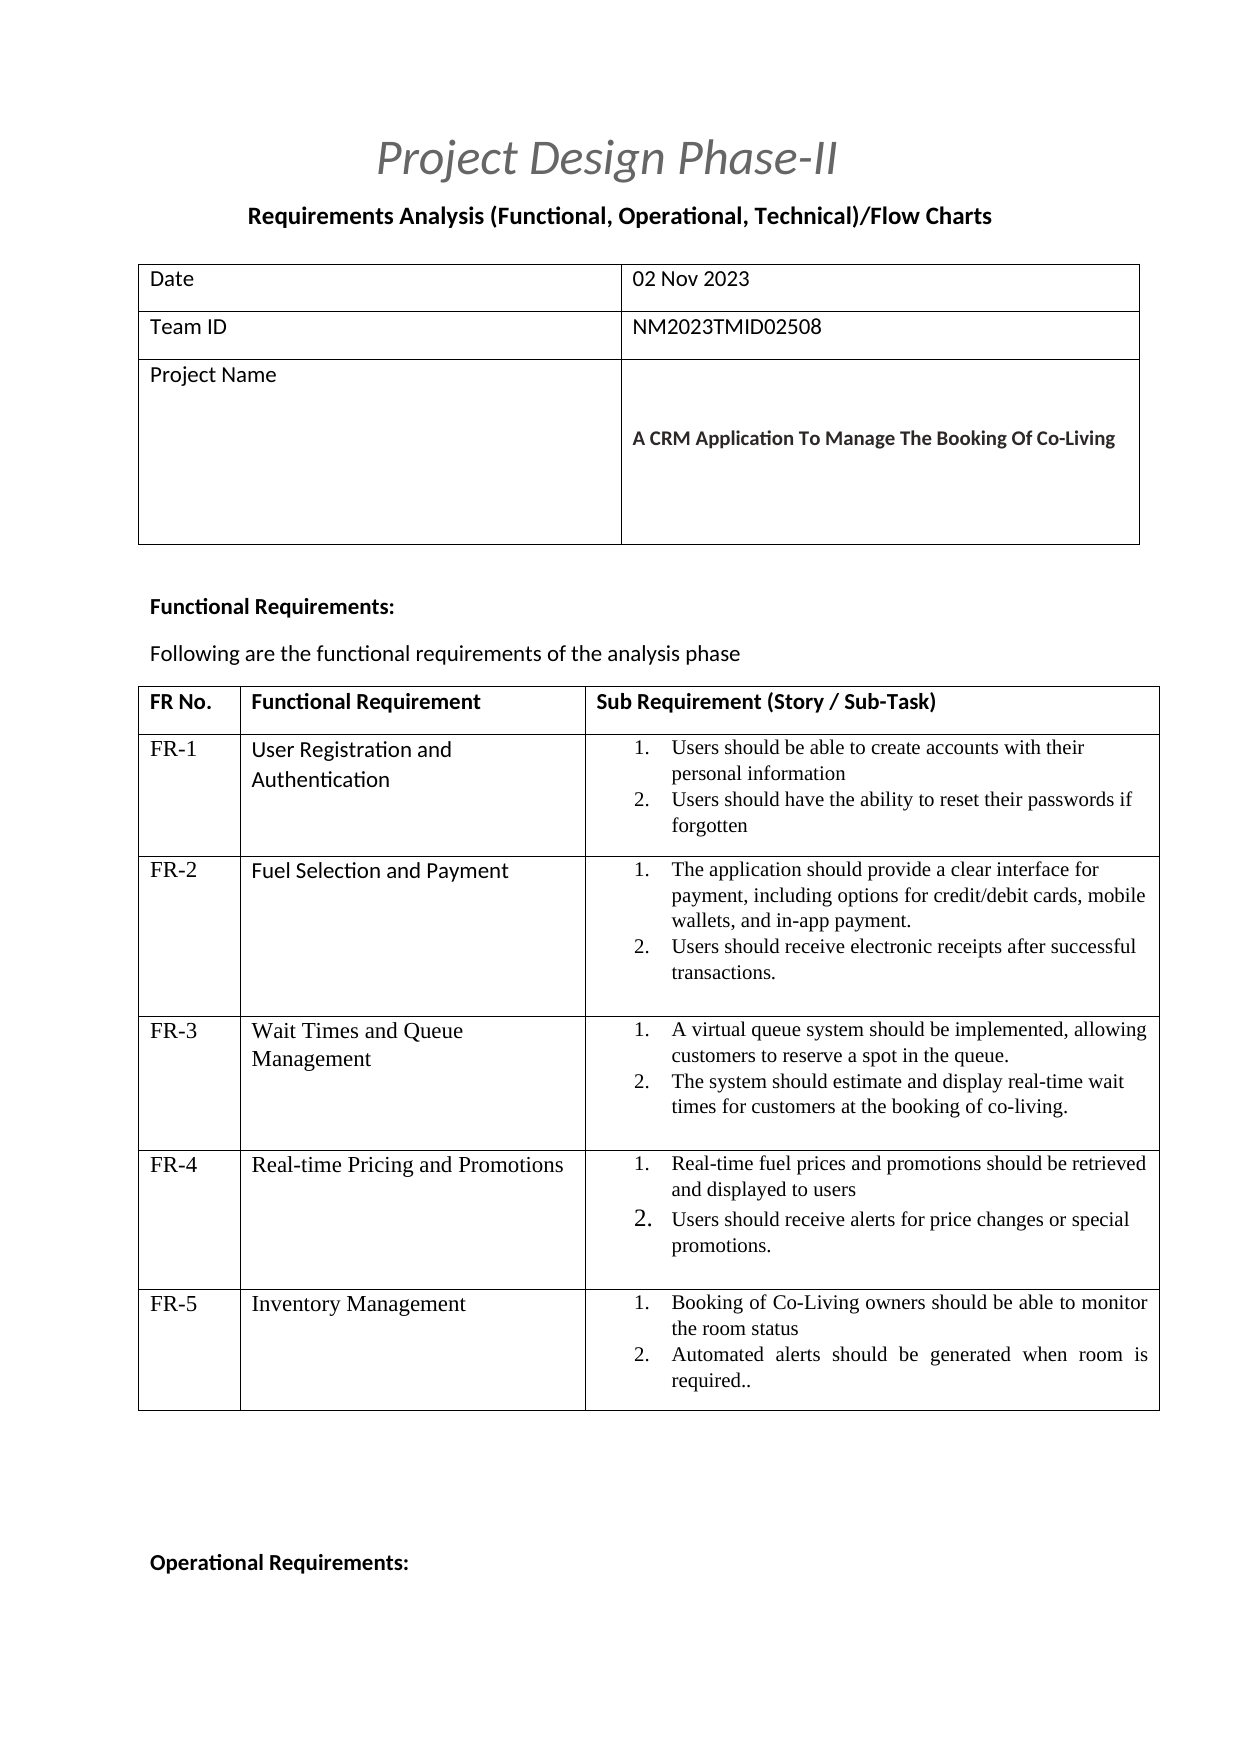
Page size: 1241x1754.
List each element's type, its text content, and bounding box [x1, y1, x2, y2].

table_header Functional Requirement [241, 687, 585, 734]
table_cell A CRM Application To Manage The Booking Of Co-Living [622, 360, 1139, 544]
table_cell FR-5 [139, 1290, 240, 1410]
table_cell Inventory Management [241, 1290, 585, 1410]
table_cell Real-time Pricing and Promotions [241, 1151, 585, 1289]
table_cell Users should be able to create accounts with their personal information Users should have the ability to reset their passwords if forgotten [586, 735, 1159, 856]
table_cell Project Name [139, 360, 621, 544]
text Operational Requirements: [150, 1548, 1090, 1576]
table_cell Wait Times and Queue Management [241, 1017, 585, 1150]
table_cell FR-2 [139, 857, 240, 1016]
subtitle Project Design Phase-II [150, 126, 1090, 187]
table_cell NM2023TMID02508 [622, 312, 1139, 359]
table_header Sub Requirement (Story / Sub-Task) [586, 687, 1159, 734]
table_cell The application should provide a clear interface for payment, including options for credit/debit cards, mobile wallets, and in-app payment. Users should receive electronic receipts after successful transactions. [586, 857, 1159, 1016]
table_cell FR-3 [139, 1017, 240, 1150]
table_cell User Registration and Authentication [241, 735, 585, 856]
text Following are the functional requirements of the analysis phase [150, 639, 1090, 667]
text Requirements Analysis (Functional, Operational, Technical)/Flow Charts [150, 200, 1090, 231]
table_cell FR-4 [139, 1151, 240, 1289]
text Functional Requirements: [150, 592, 1090, 620]
table_cell A virtual queue system should be implemented, allowing customers to reserve a spot in the queue. The system should estimate and display real-time wait times for customers at the booking of co-living. [586, 1017, 1159, 1150]
table_cell FR-1 [139, 735, 240, 856]
table_header 02 Nov 2023 [622, 265, 1139, 311]
table_cell Fuel Selection and Payment [241, 857, 585, 1016]
table_cell Booking of Co-Living owners should be able to monitor the room status Automated alerts should be generated when room is required.. [586, 1290, 1159, 1410]
table_cell Team ID [139, 312, 621, 359]
table_header Date [139, 265, 621, 311]
table_cell Real-time fuel prices and promotions should be retrieved and displayed to users Users should receive alerts for price changes or special promotions. [586, 1151, 1159, 1289]
table_header FR No. [139, 687, 240, 734]
